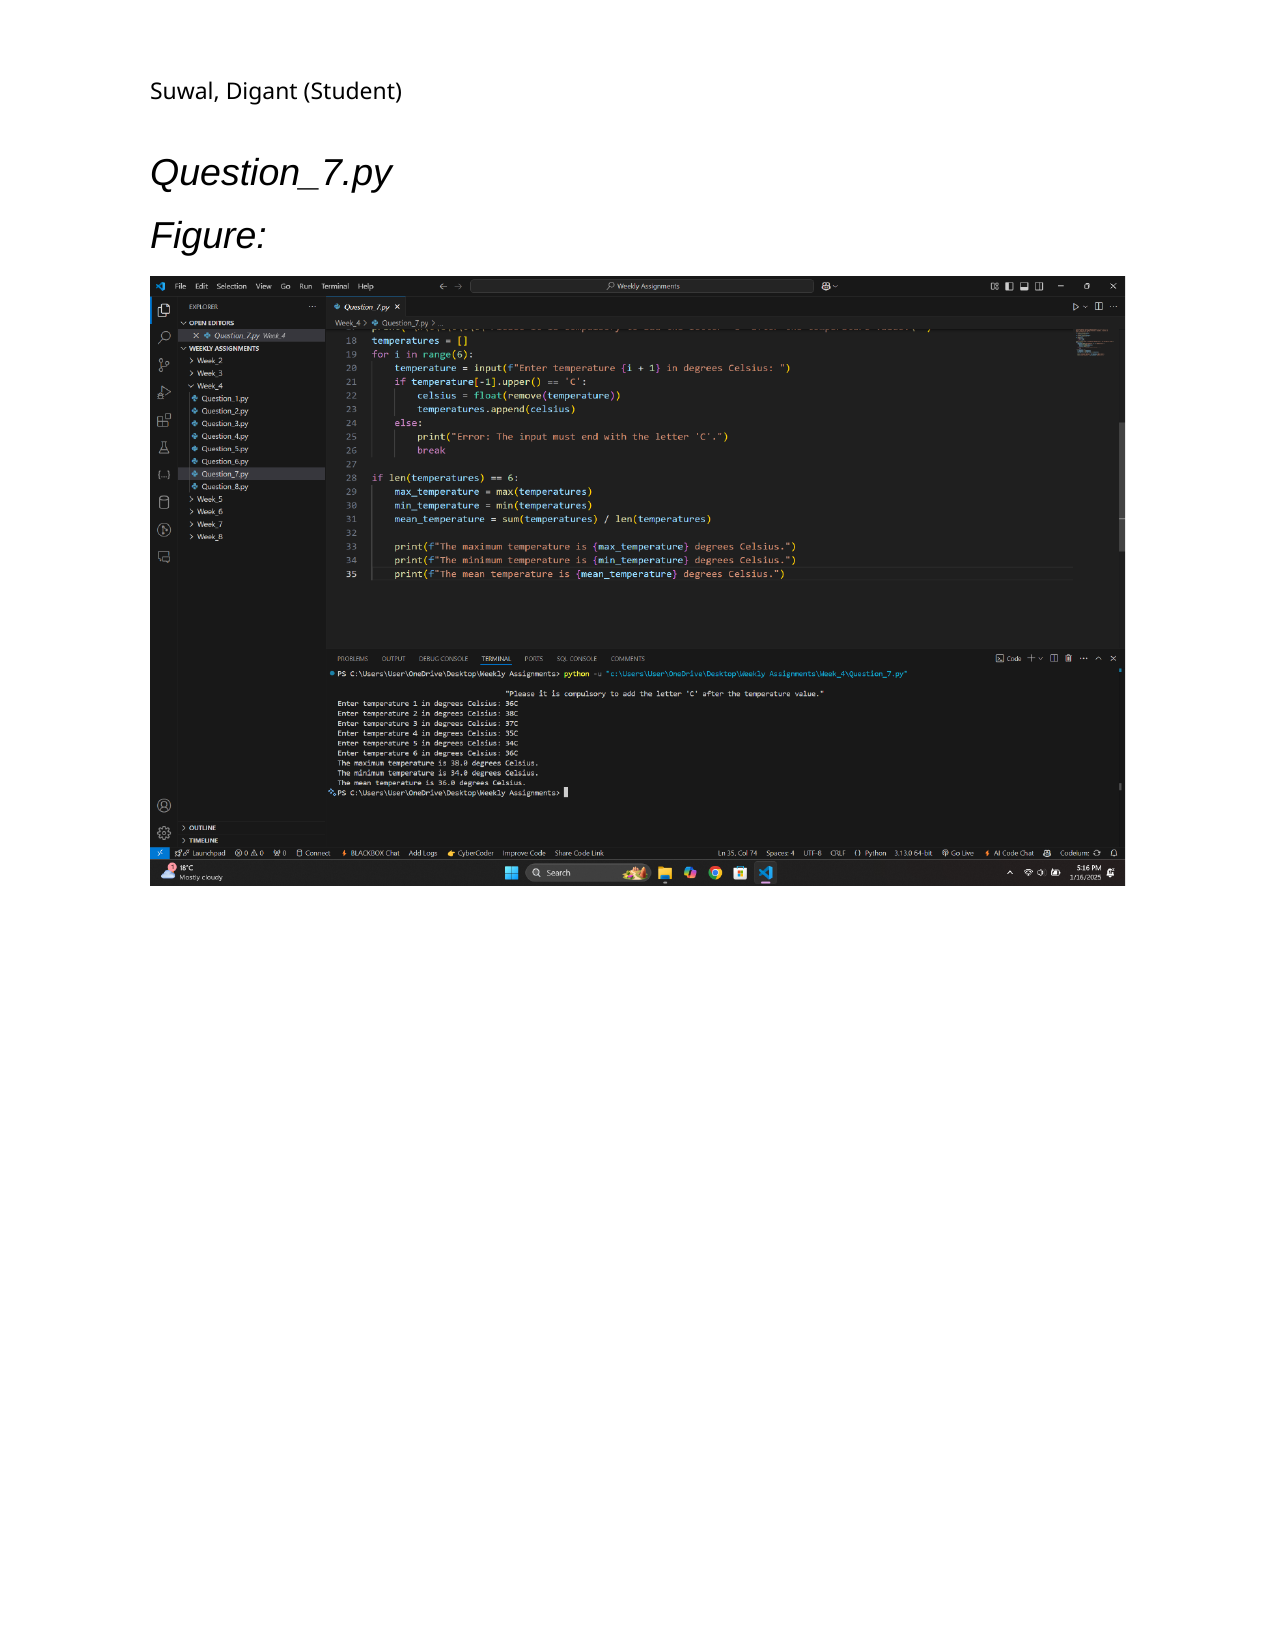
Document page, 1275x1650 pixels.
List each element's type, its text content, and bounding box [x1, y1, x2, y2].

text Question_7.py [150, 150, 1125, 193]
picture [150, 276, 1125, 886]
text Figure: [150, 213, 1125, 256]
